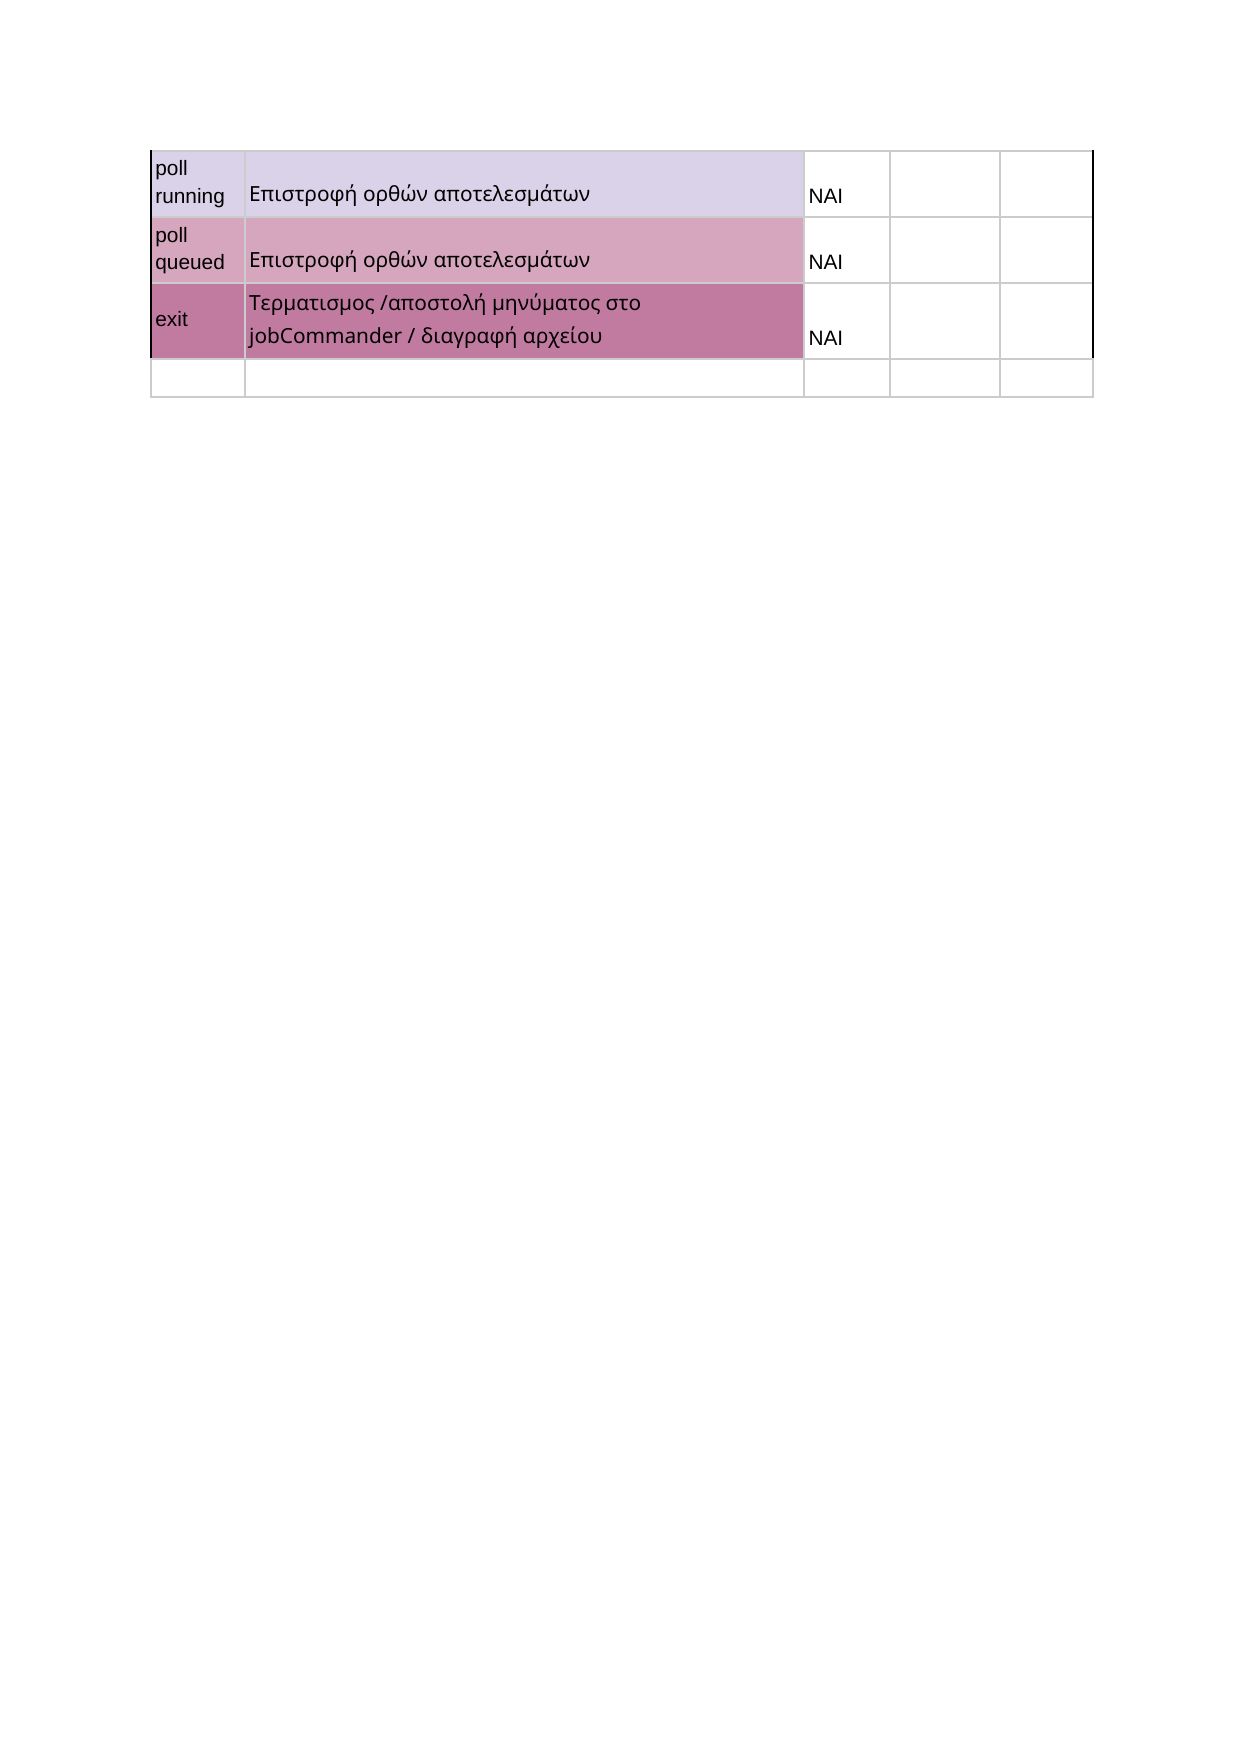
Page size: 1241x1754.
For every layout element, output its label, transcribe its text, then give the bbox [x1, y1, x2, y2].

table_cell NAI [805, 218, 889, 282]
table_cell [1001, 360, 1092, 396]
table_cell [891, 284, 999, 358]
table_cell NAI [805, 152, 889, 216]
table_cell [805, 360, 889, 396]
table_cell NAI [805, 284, 889, 358]
table_cell poll queued [152, 218, 244, 282]
table_cell [1001, 284, 1092, 358]
table_cell [1001, 152, 1092, 216]
table_cell [891, 152, 999, 216]
table_cell Επιστροφή ορθών αποτελεσμάτων [246, 152, 803, 216]
table_cell [246, 360, 803, 396]
table_cell [152, 360, 244, 396]
table_cell poll running [152, 152, 244, 216]
table_cell [891, 218, 999, 282]
table_cell exit [152, 284, 244, 358]
table_cell Τερματισμος /αποστολή μηνύματος στο jobCommander / διαγραφή αρχείου [246, 284, 803, 358]
table_cell Επιστροφή ορθών αποτελεσμάτων [246, 218, 803, 282]
table_cell [1001, 218, 1092, 282]
table_cell [891, 360, 999, 396]
